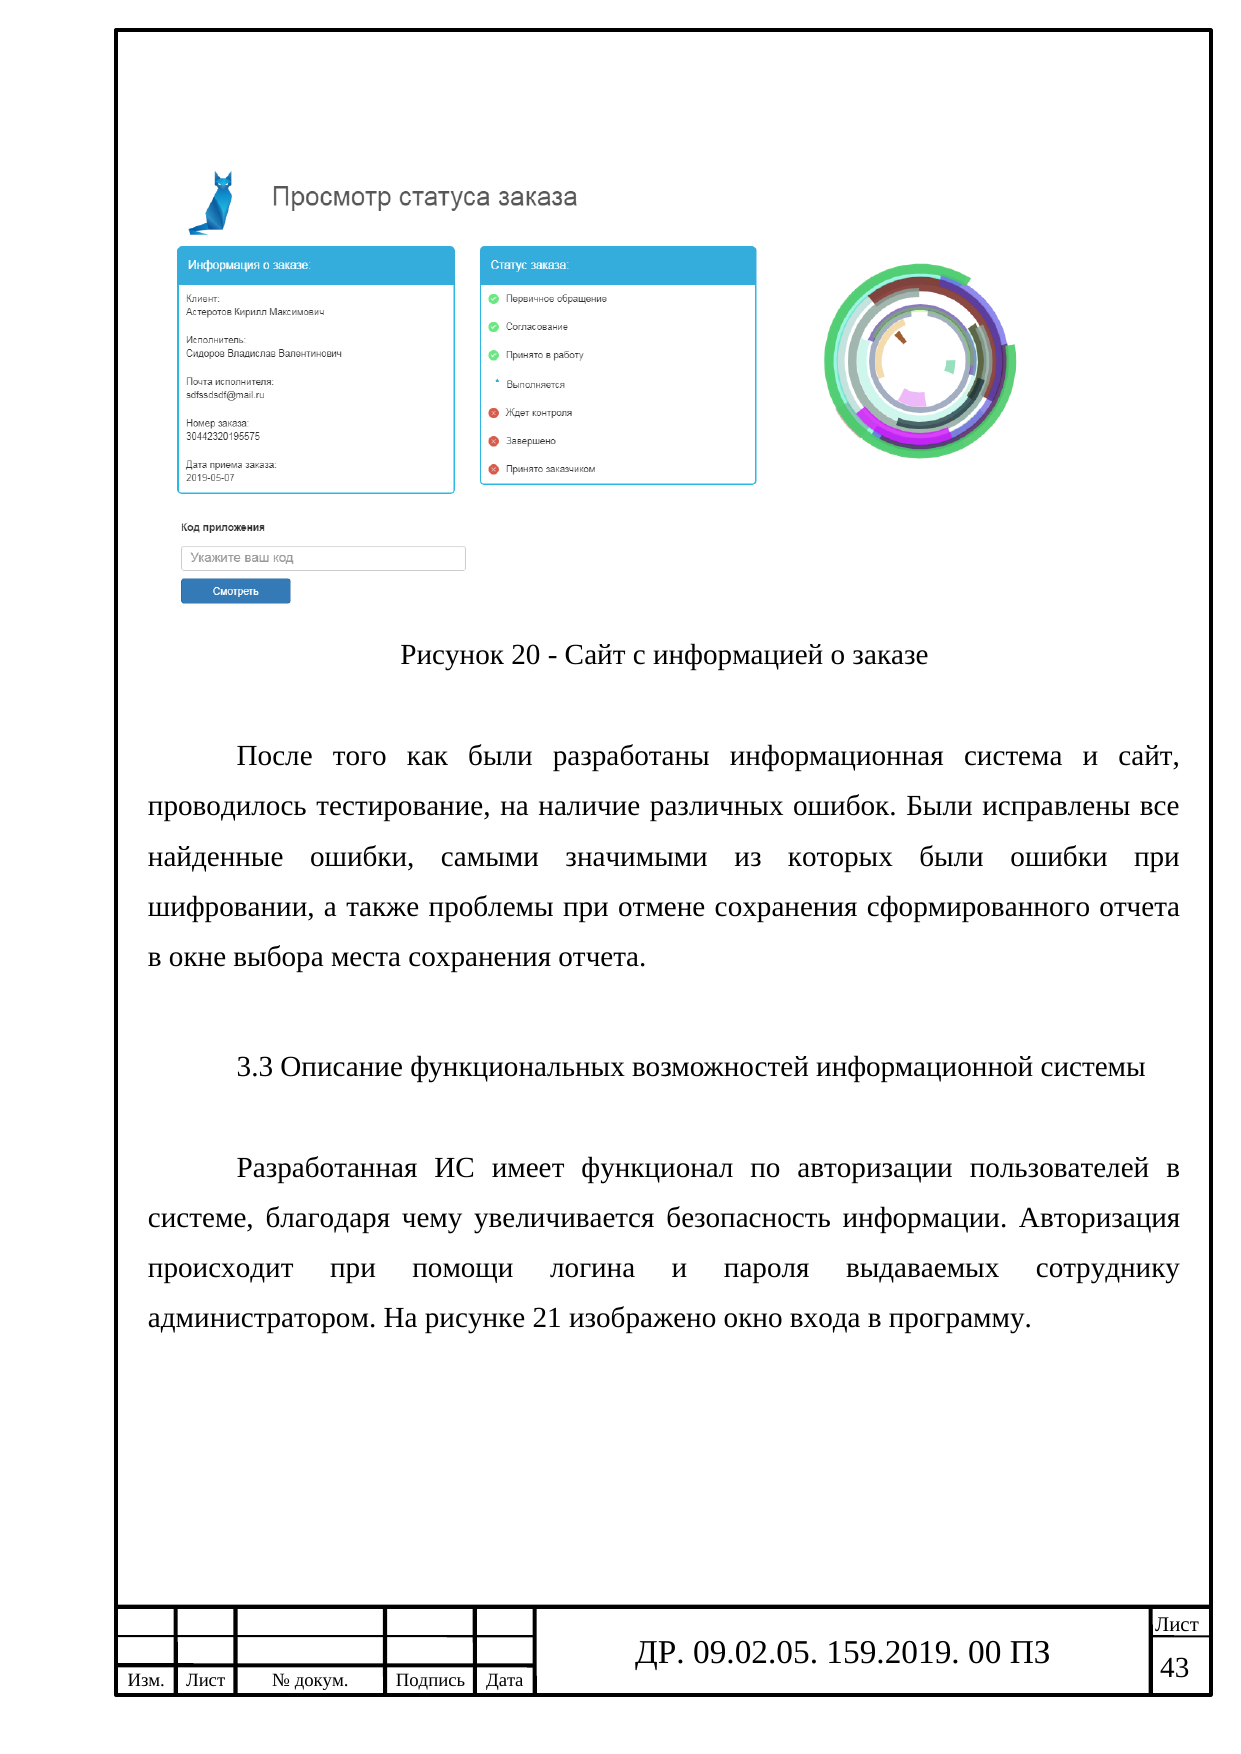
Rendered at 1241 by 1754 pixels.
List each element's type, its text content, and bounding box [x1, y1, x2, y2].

text Разработанная ИС имеет функционал по авторизации пользователей в системе, благодаря чему увеличивается безопасность информации. Авторизация происходит при помощи логина и пароля выдаваемых сотруднику администратором. На рисунке 21 изображено окно входа в программу. [148, 1150, 1181, 1334]
subtitle 3.3 Описание функциональных возможностей информационной системы [148, 1049, 1181, 1083]
text Рисунок 20 - Сайт с информацией о заказе [148, 637, 1181, 671]
text После того как были разработаны информационная система и сайт, проводилось тестирование, на наличие различных ошибок. Были исправлены все найденные ошибки, самыми значимыми из которых были ошибки при шифровании, а также проблемы при отмене сохранения сформированного отчета в окне выбора места сохранения отчета. [148, 738, 1181, 973]
picture [166, 168, 1163, 624]
